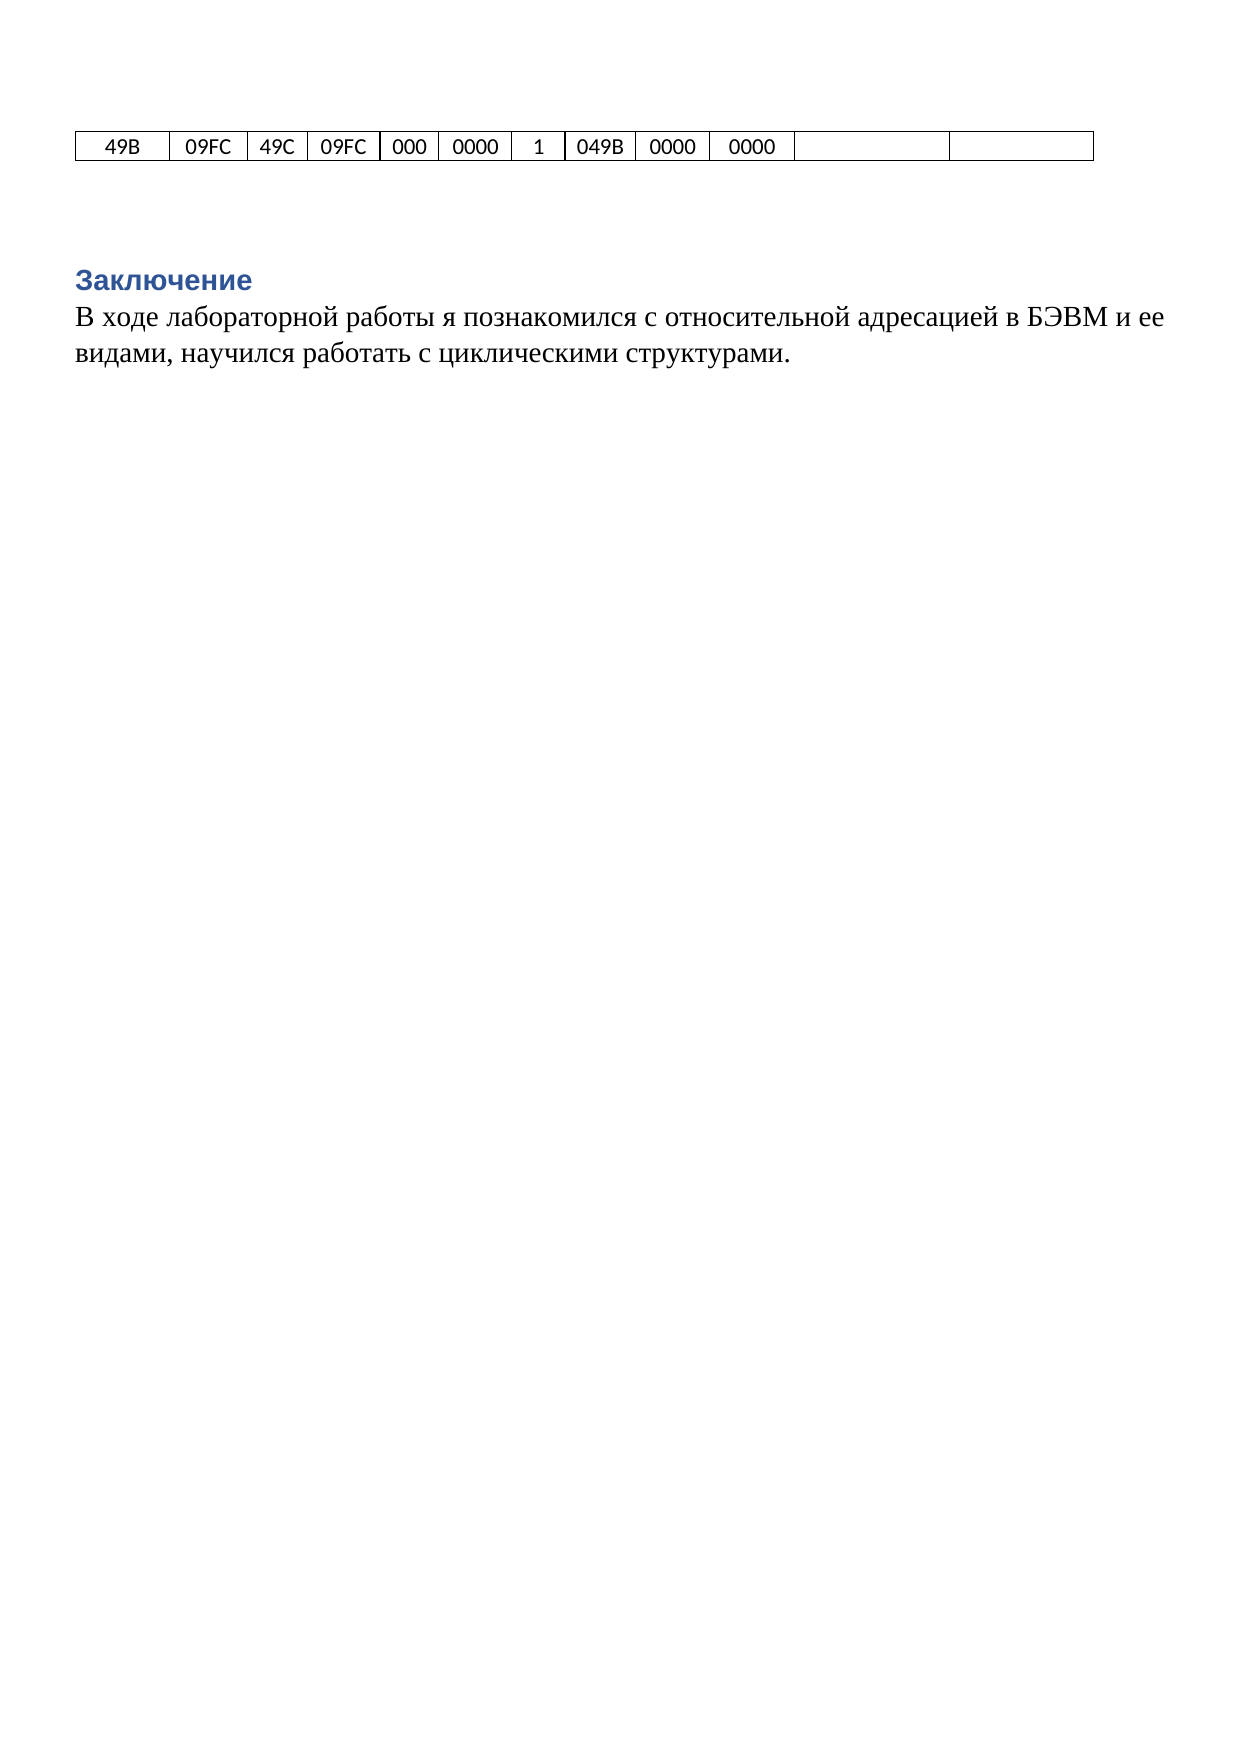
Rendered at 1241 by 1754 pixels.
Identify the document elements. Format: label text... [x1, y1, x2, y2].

table_cell 49C [248, 132, 307, 160]
table_cell 49B [76, 132, 169, 160]
table_cell 1 [512, 132, 564, 160]
table_cell 09FC [308, 132, 379, 160]
table_cell [950, 132, 1093, 160]
table_cell 09FC [170, 132, 247, 160]
table_cell 0000 [636, 132, 709, 160]
table_cell 000 [381, 132, 438, 160]
table_cell 0000 [439, 132, 511, 160]
table_cell 049B [566, 132, 635, 160]
text Заключение [75, 263, 1165, 297]
table_cell 0000 [710, 132, 794, 160]
table_cell [795, 132, 949, 160]
text В ходе лабораторной работы я познакомился с относительной адресацией в БЭВМ и ее видами, научился работать с циклическими структурами. [75, 299, 1165, 369]
